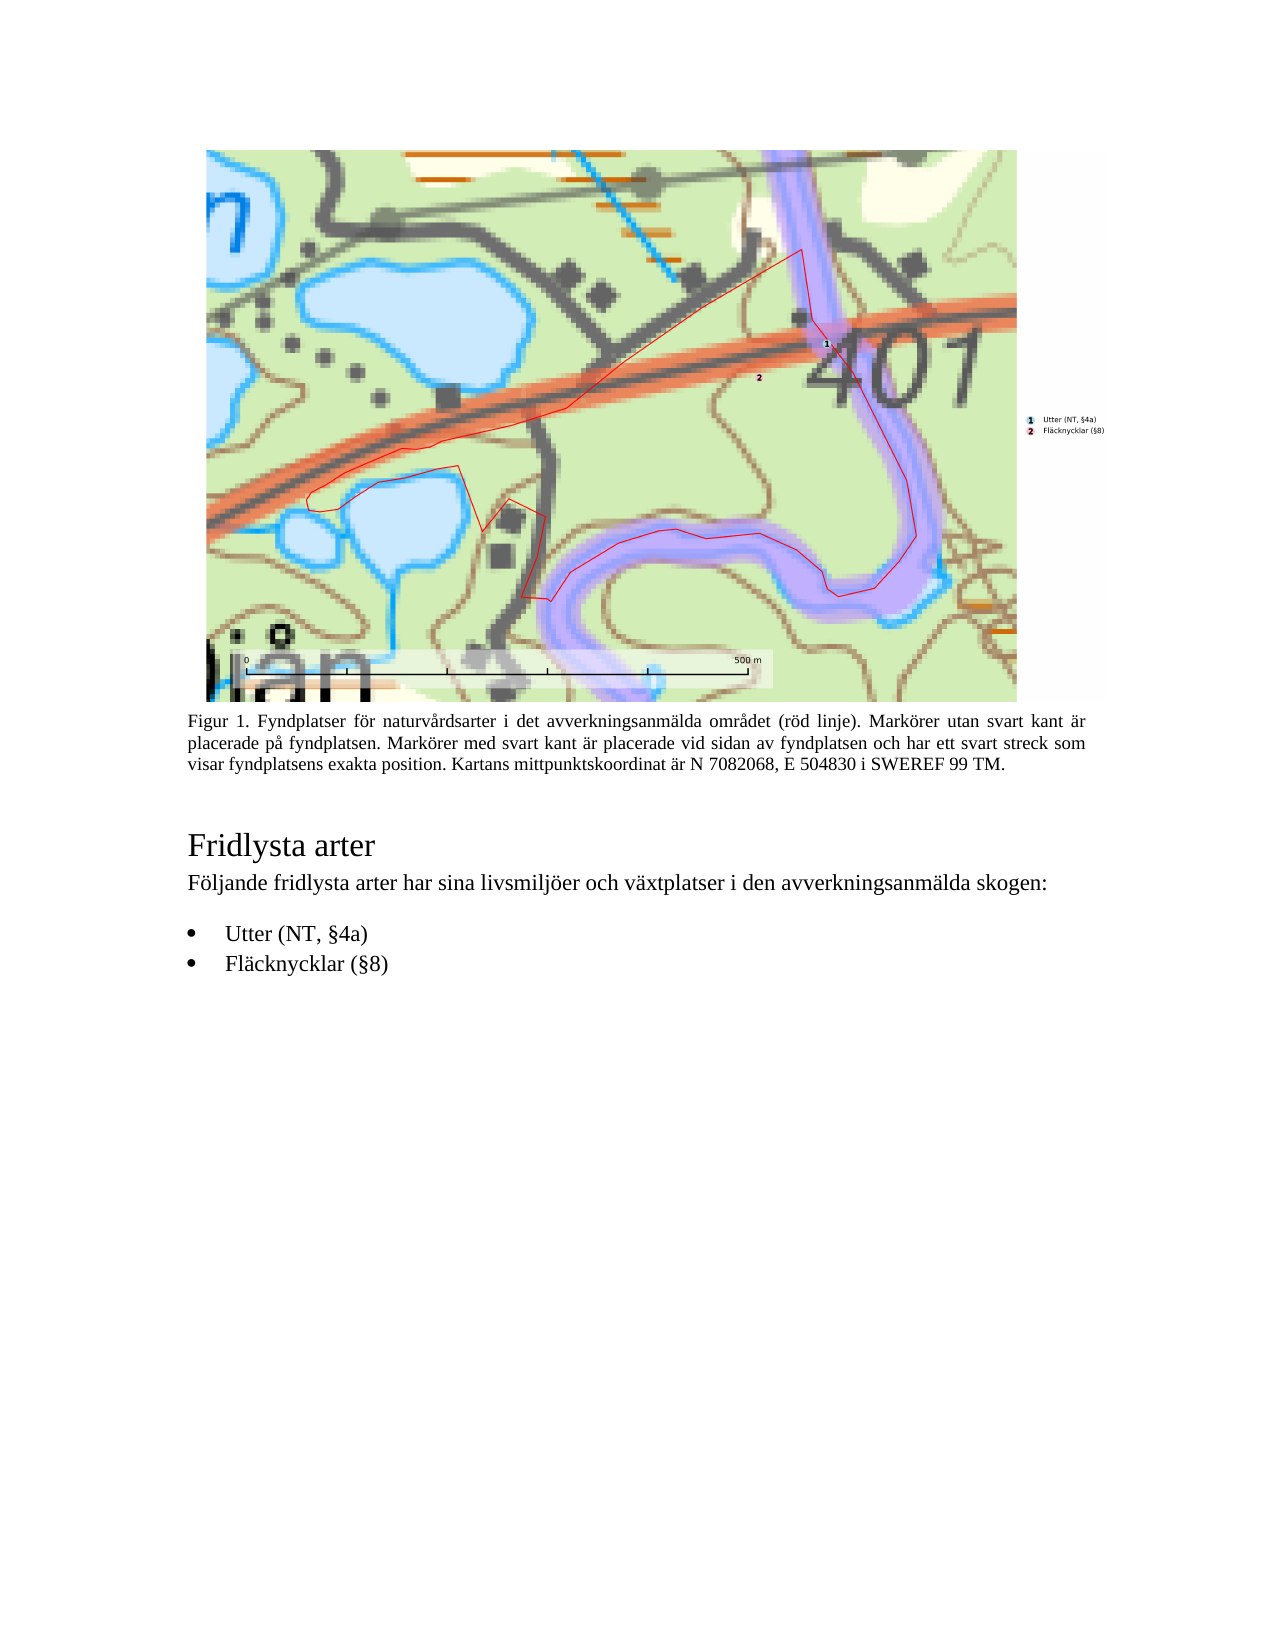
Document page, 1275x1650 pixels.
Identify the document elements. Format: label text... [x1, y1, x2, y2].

subtitle Fridlysta arter [187, 825, 1087, 863]
picture [206, 150, 1107, 702]
text Figur 1. Fyndplatser för naturvårdsarter i det avverkningsanmälda området (röd linje). Markörer utan svart kant är placerade på fyndplatsen. Markörer med svart kant är placerade vid sidan av fyndplatsen och har ett svart streck som visar fyndplatsens exakta position. Kartans mittpunktskoordinat är N 7082068, E 504830 i SWEREF 99 TM. [187, 710, 1087, 775]
text Följande fridlysta arter har sina livsmiljöer och växtplatser i den avverkningsanmälda skogen: [187, 869, 1087, 895]
list Utter (NT, §4a) [187, 920, 1087, 946]
list Fläcknycklar (§8) [187, 950, 1087, 977]
